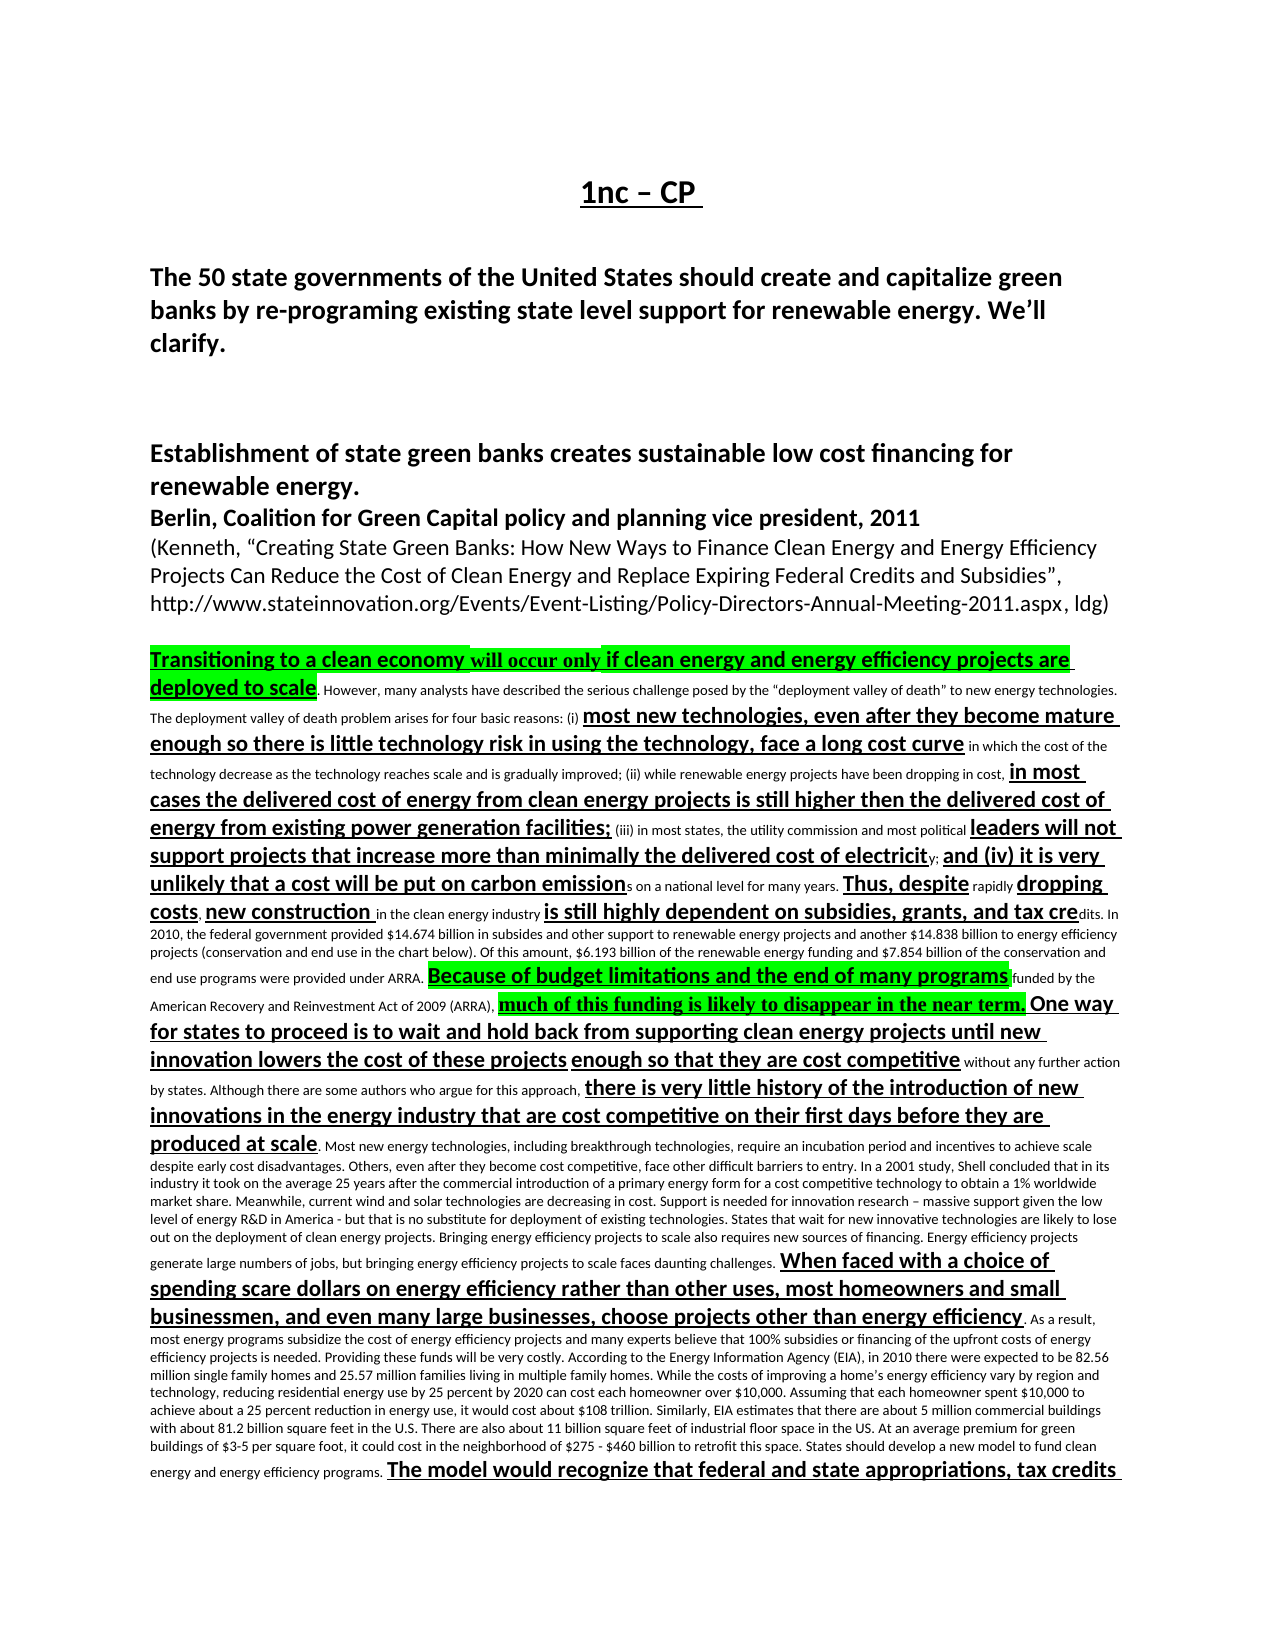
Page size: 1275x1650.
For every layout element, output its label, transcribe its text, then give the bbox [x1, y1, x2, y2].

subtitle 1nc – CP [150, 171, 1125, 212]
subtitle The 50 state governments of the United States should create and capitalize green banks by re-programing existing state level support for renewable energy. We’ll clarify. [150, 260, 1125, 359]
text Berlin, Coalition for Green Capital policy and planning vice president, 2011 [150, 502, 1125, 533]
text (Kenneth, “Creating State Green Banks: How New Ways to Finance Clean Energy and Energy Efficiency Projects Can Reduce the Cost of Clean Energy and Replace Expiring Federal Credits and Subsidies”, http://www.stateinnovation.org/Events/Event-Listing/Policy-Directors-Annual-Meeting-2011.aspx, ldg) [150, 533, 1125, 617]
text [150, 645, 1125, 1483]
subtitle Establishment of state green banks creates sustainable low cost financing for renewable energy. [150, 436, 1125, 502]
